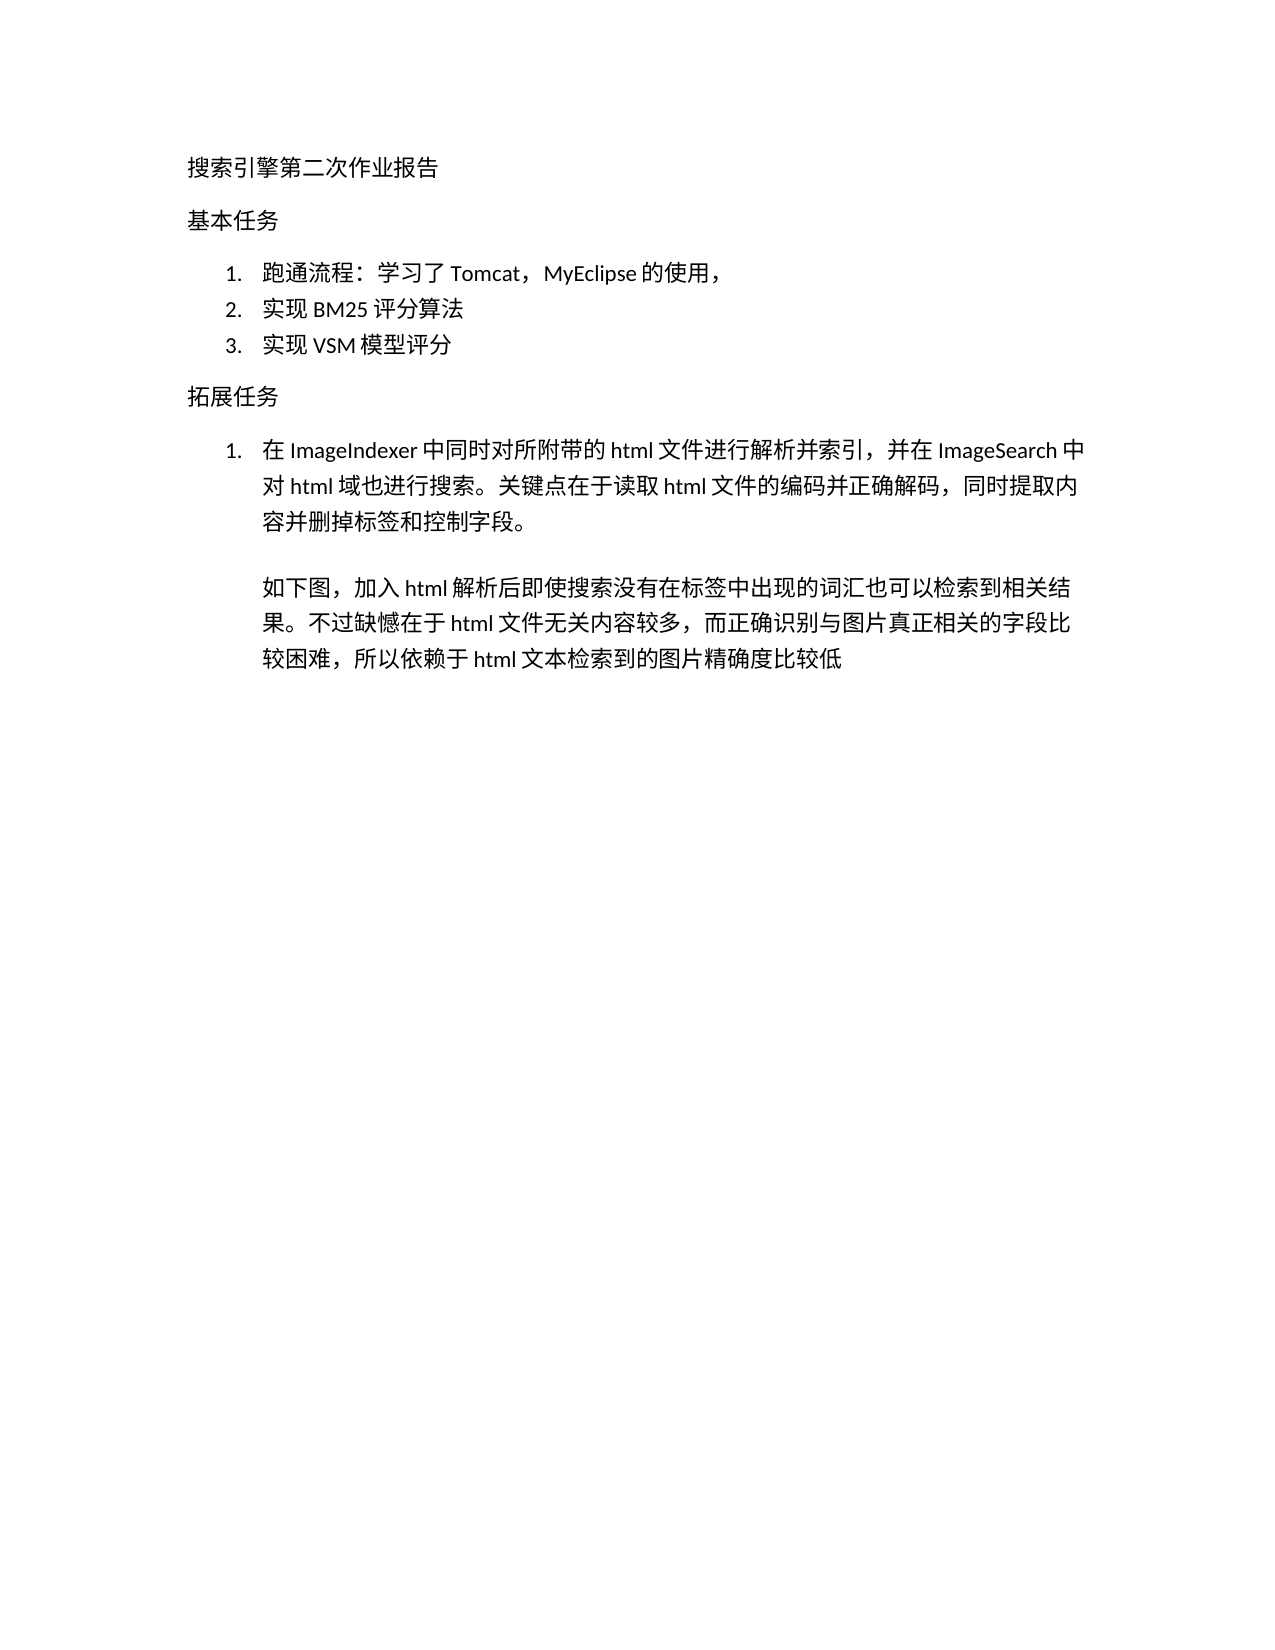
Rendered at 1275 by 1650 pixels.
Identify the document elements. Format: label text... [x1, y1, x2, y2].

list 实现BM25评分算法 [225, 291, 1087, 324]
text 基本任务 [187, 202, 1087, 236]
text 搜索引擎第二次作业报告 [187, 150, 1087, 183]
text 拓展任务 [187, 379, 1087, 412]
list 在ImageIndexer中同时对所附带的html文件进行解析并索引，并在ImageSearch中对html域也进行搜索。关键点在于读取html文件的编码并正确解码，同时提取内容并删掉标签和控制字段。 [225, 432, 1087, 537]
list 实现VSM模型评分 [225, 327, 1087, 360]
list 跑通流程：学习了Tomcat，MyEclipse的使用， [225, 255, 1087, 288]
list 如下图，加入html解析后即使搜索没有在标签中出现的词汇也可以检索到相关结果。不过缺憾在于html文件无关内容较多，而正确识别与图片真正相关的字段比较困难，所以依赖于html文本检索到的图片精确度比较低 [262, 569, 1087, 674]
